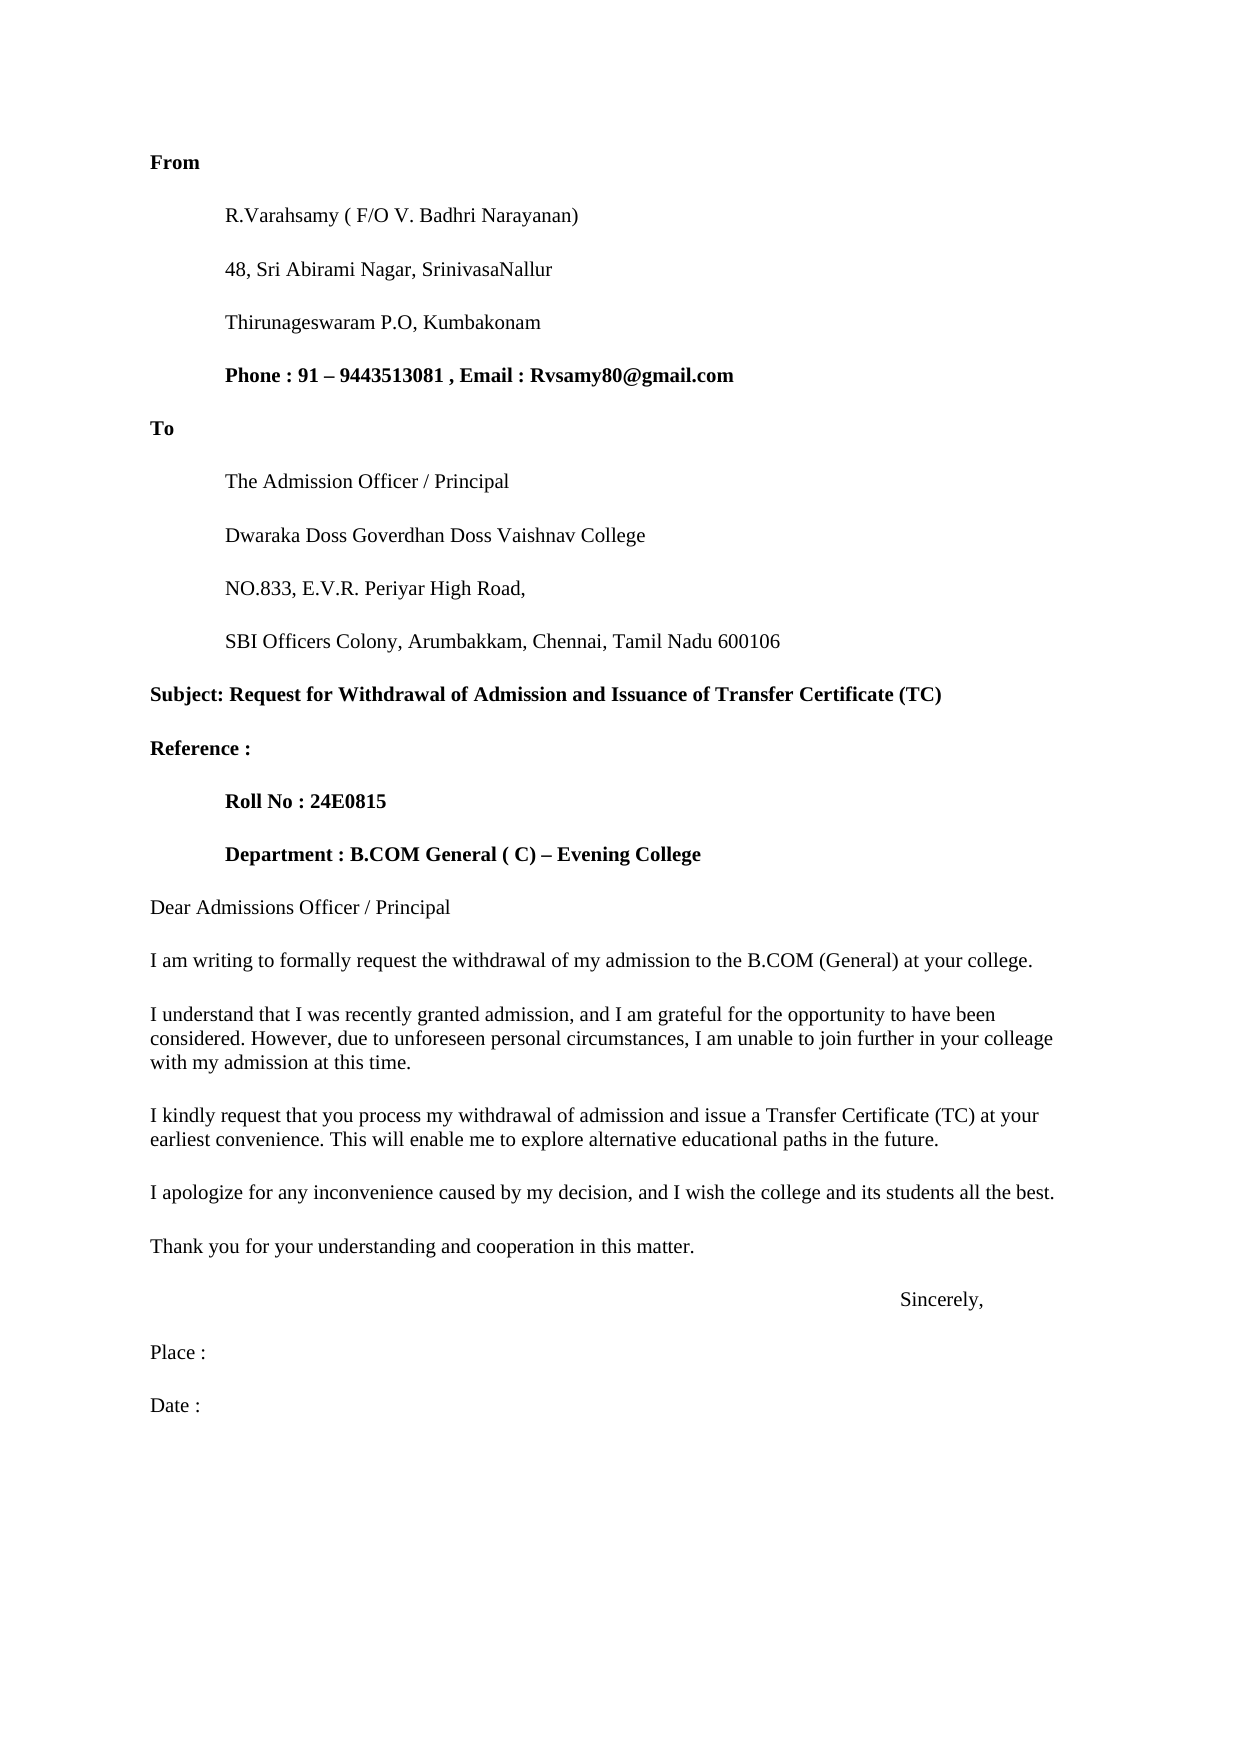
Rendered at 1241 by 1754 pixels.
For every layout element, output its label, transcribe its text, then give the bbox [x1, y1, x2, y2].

text Department : B.COM General ( C) – Evening College [150, 842, 1090, 866]
text I am writing to formally request the withdrawal of my admission to the B.COM (General) at your college. [150, 948, 1090, 972]
text 48, Sri Abirami Nagar, SrinivasaNallur [225, 256, 1090, 281]
text Thank you for your understanding and cooperation in this matter. [150, 1233, 1090, 1258]
text Thirunageswaram P.O, Kumbakonam [150, 310, 1090, 334]
text Reference : [150, 736, 1090, 759]
text I kindly request that you process my withdrawal of admission and issue a Transfer Certificate (TC) at your earliest convenience. This will enable me to explore alternative educational paths in the future. [150, 1103, 1090, 1151]
text Phone : 91 – 9443513081 , Email : Rvsamy80@gmail.com [225, 363, 1090, 387]
text I understand that I was recently granted admission, and I am grateful for the opportunity to have been considered. However, due to unforeseen personal circumstances, I am unable to join further in your colleage with my admission at this time. [150, 1002, 1090, 1074]
text Dear Admissions Officer / Principal [150, 895, 1090, 919]
text SBI Officers Colony, Arumbakkam, Chennai, Tamil Nadu 600106 [225, 629, 1090, 653]
text R.Varahsamy ( F/O V. Badhri Narayanan) [225, 203, 1090, 227]
text Dwaraka Doss Goverdhan Doss Vaishnav College [150, 523, 1090, 547]
text The Admission Officer / Principal [150, 469, 1090, 493]
text Date : [150, 1393, 1090, 1417]
text To [150, 416, 1090, 440]
text From [150, 150, 1090, 174]
text NO.833, E.V.R. Periyar High Road, [150, 576, 1090, 600]
text Roll No : 24E0815 [150, 789, 1090, 813]
text I apologize for any inconvenience caused by my decision, and I wish the college and its students all the best. [150, 1180, 1090, 1204]
text Subject: Request for Withdrawal of Admission and Issuance of Transfer Certificate (TC) [150, 682, 1090, 706]
text Sincerely, [825, 1287, 1090, 1311]
text Place : [150, 1340, 1090, 1364]
